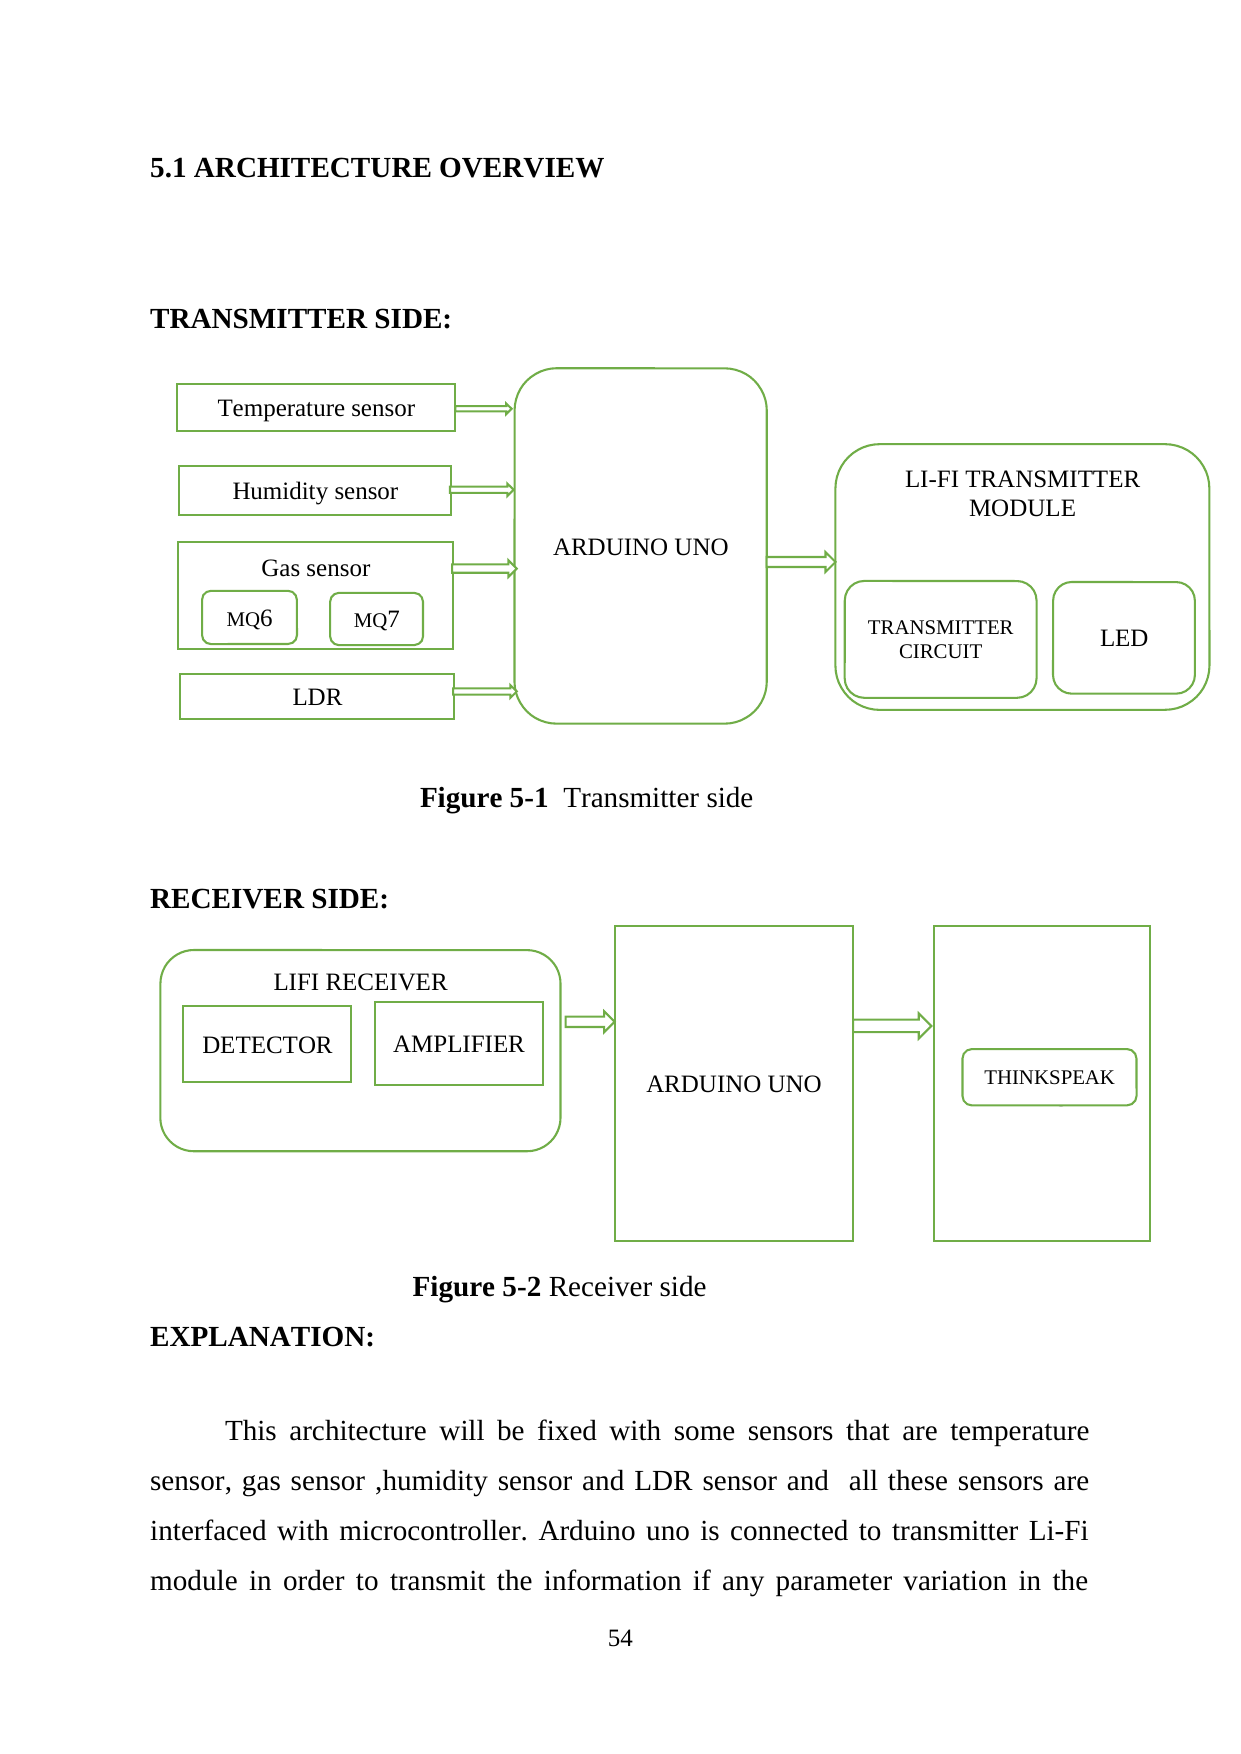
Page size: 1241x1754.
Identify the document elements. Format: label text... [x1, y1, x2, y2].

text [150, 1413, 1090, 1597]
text Figure 5-1 Transmitter side [150, 780, 1090, 814]
text 5.1 ARCHITECTURE OVERVIEW [150, 150, 1090, 183]
text RECEIVER SIDE: [150, 881, 1090, 914]
text Figure 5-2 Receiver side [150, 1269, 1090, 1302]
text EXPLANATION: [150, 1319, 1090, 1353]
text TRANSMITTER SIDE: [150, 301, 1090, 334]
